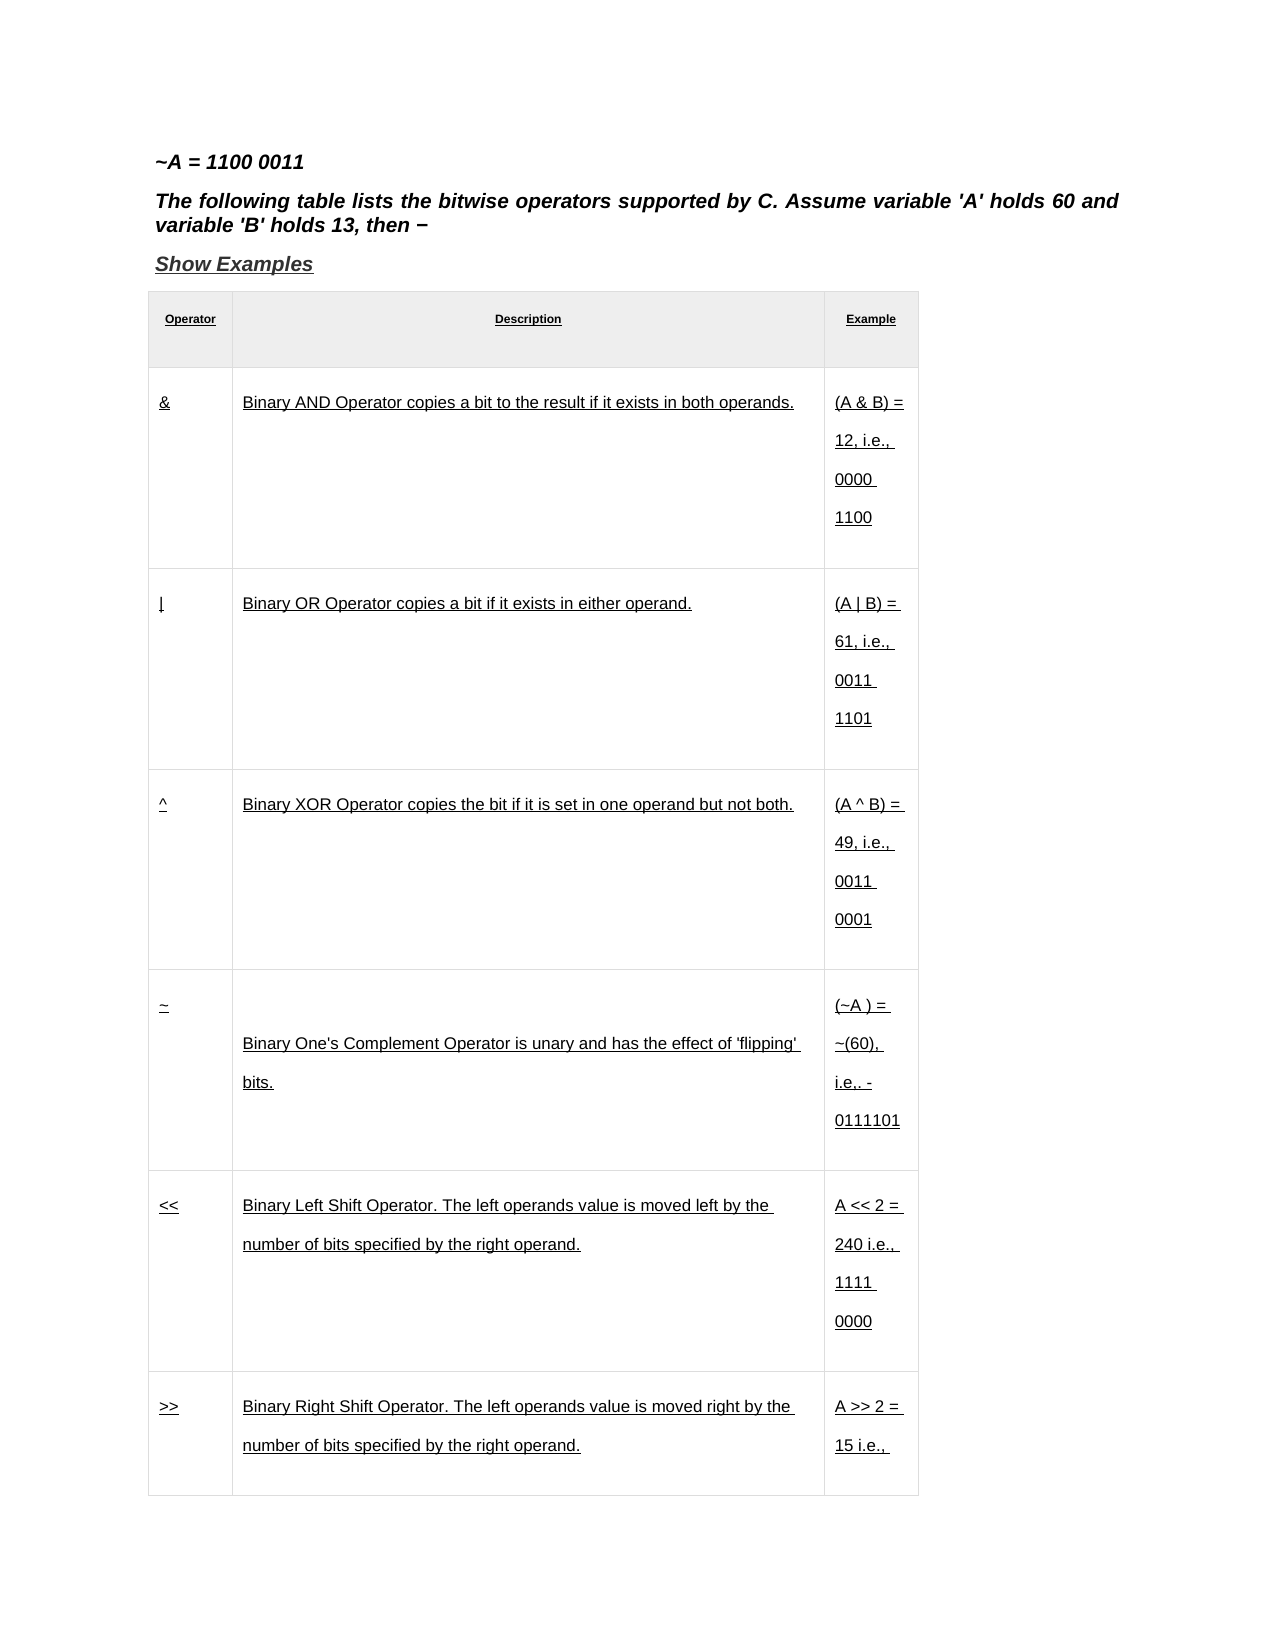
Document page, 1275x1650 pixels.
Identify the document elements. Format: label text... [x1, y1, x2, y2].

table_cell Binary OR Operator copies a bit if it exists in either operand. [233, 569, 824, 768]
table_cell (A | B) = 61, i.e., 0011 1101 [825, 569, 918, 768]
table_cell << [149, 1171, 232, 1371]
text Show Examples [155, 252, 1120, 276]
table_cell ~ [149, 970, 232, 1170]
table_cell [825, 1372, 918, 1495]
table_header Operator [149, 292, 232, 367]
table_cell Binary AND Operator copies a bit to the result if it exists in both operands. [233, 368, 824, 567]
table_cell (A & B) = 12, i.e., 0000 1100 [825, 368, 918, 567]
table_cell | [149, 569, 232, 768]
table_cell & [149, 368, 232, 567]
table_cell ^ [149, 770, 232, 969]
table_cell A << 2 = 240 i.e., 1111 0000 [825, 1171, 918, 1371]
table_header Example [825, 292, 918, 367]
table_cell Binary One's Complement Operator is unary and has the effect of 'flipping' bits. [233, 970, 824, 1170]
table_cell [233, 1372, 824, 1495]
table_cell (A ^ B) = 49, i.e., 0011 0001 [825, 770, 918, 969]
text ~A = 1100 0011 [155, 150, 1120, 174]
table_cell Binary XOR Operator copies the bit if it is set in one operand but not both. [233, 770, 824, 969]
table_header Description [233, 292, 824, 367]
table_cell >> [149, 1372, 232, 1495]
text The following table lists the bitwise operators supported by C. Assume variable 'A' holds 60 and variable 'B' holds 13, then − [155, 189, 1120, 237]
table_cell Binary Left Shift Operator. The left operands value is moved left by the number of bits specified by the right operand. [233, 1171, 824, 1371]
table_cell (~A ) = ~(60), i.e,. -0111101 [825, 970, 918, 1170]
